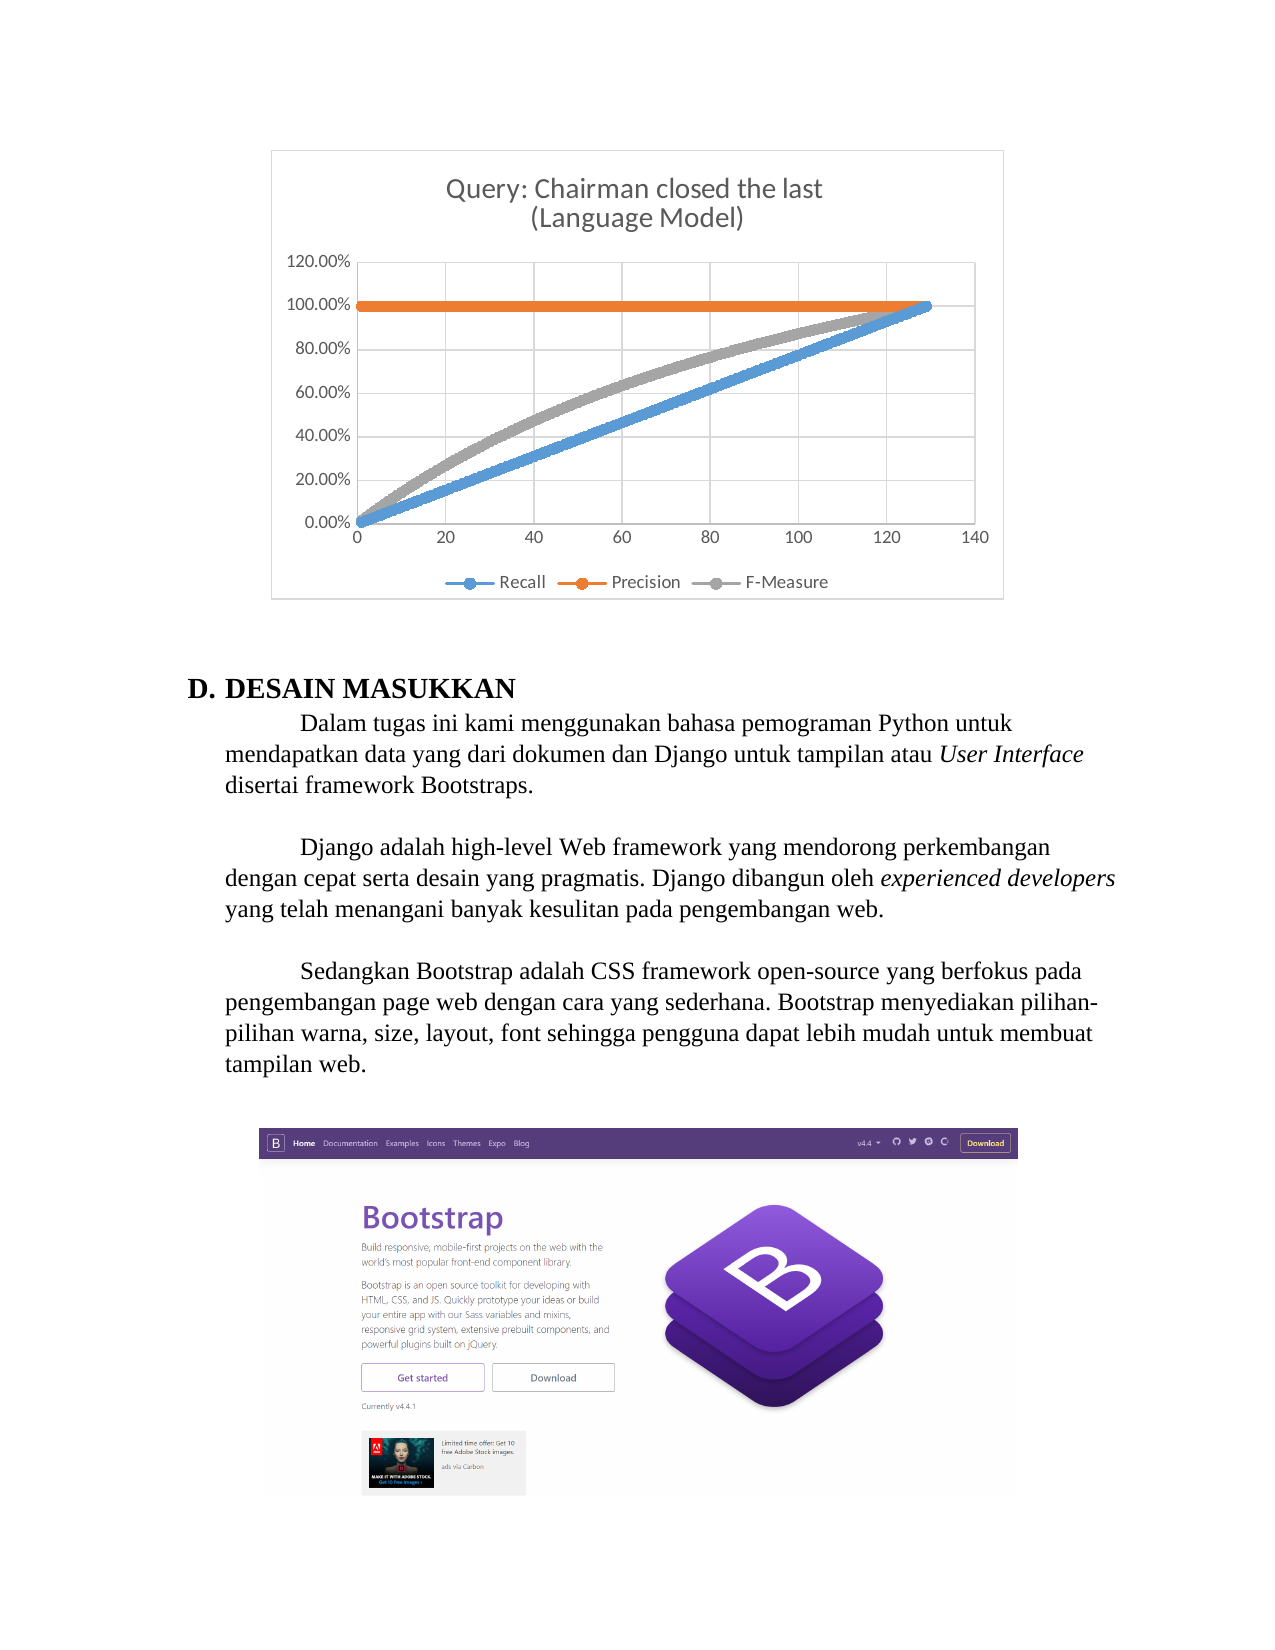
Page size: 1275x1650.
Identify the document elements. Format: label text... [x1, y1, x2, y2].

list Django adalah high-level Web framework yang mendorong perkembangan dengan cepat serta desain yang pragmatis. Django dibangun oleh experienced developers yang telah menangani banyak kesulitan pada pengembangan web. [225, 832, 1125, 923]
list Sedangkan Bootstrap adalah CSS framework open-source yang berfokus pada pengembangan page web dengan cara yang sederhana. Bootstrap menyediakan pilihan-pilihan warna, size, layout, font sehingga pengguna dapat lebih mudah untuk membuat tampilan web. [225, 956, 1125, 1078]
list Dalam tugas ini kami menggunakan bahasa pemograman Python untuk mendapatkan data yang dari dokumen dan Django untuk tampilan atau User Interface disertai framework Bootstraps. [225, 708, 1125, 799]
list DESAIN MASUKKAN [187, 672, 1125, 705]
picture [259, 1128, 1018, 1498]
